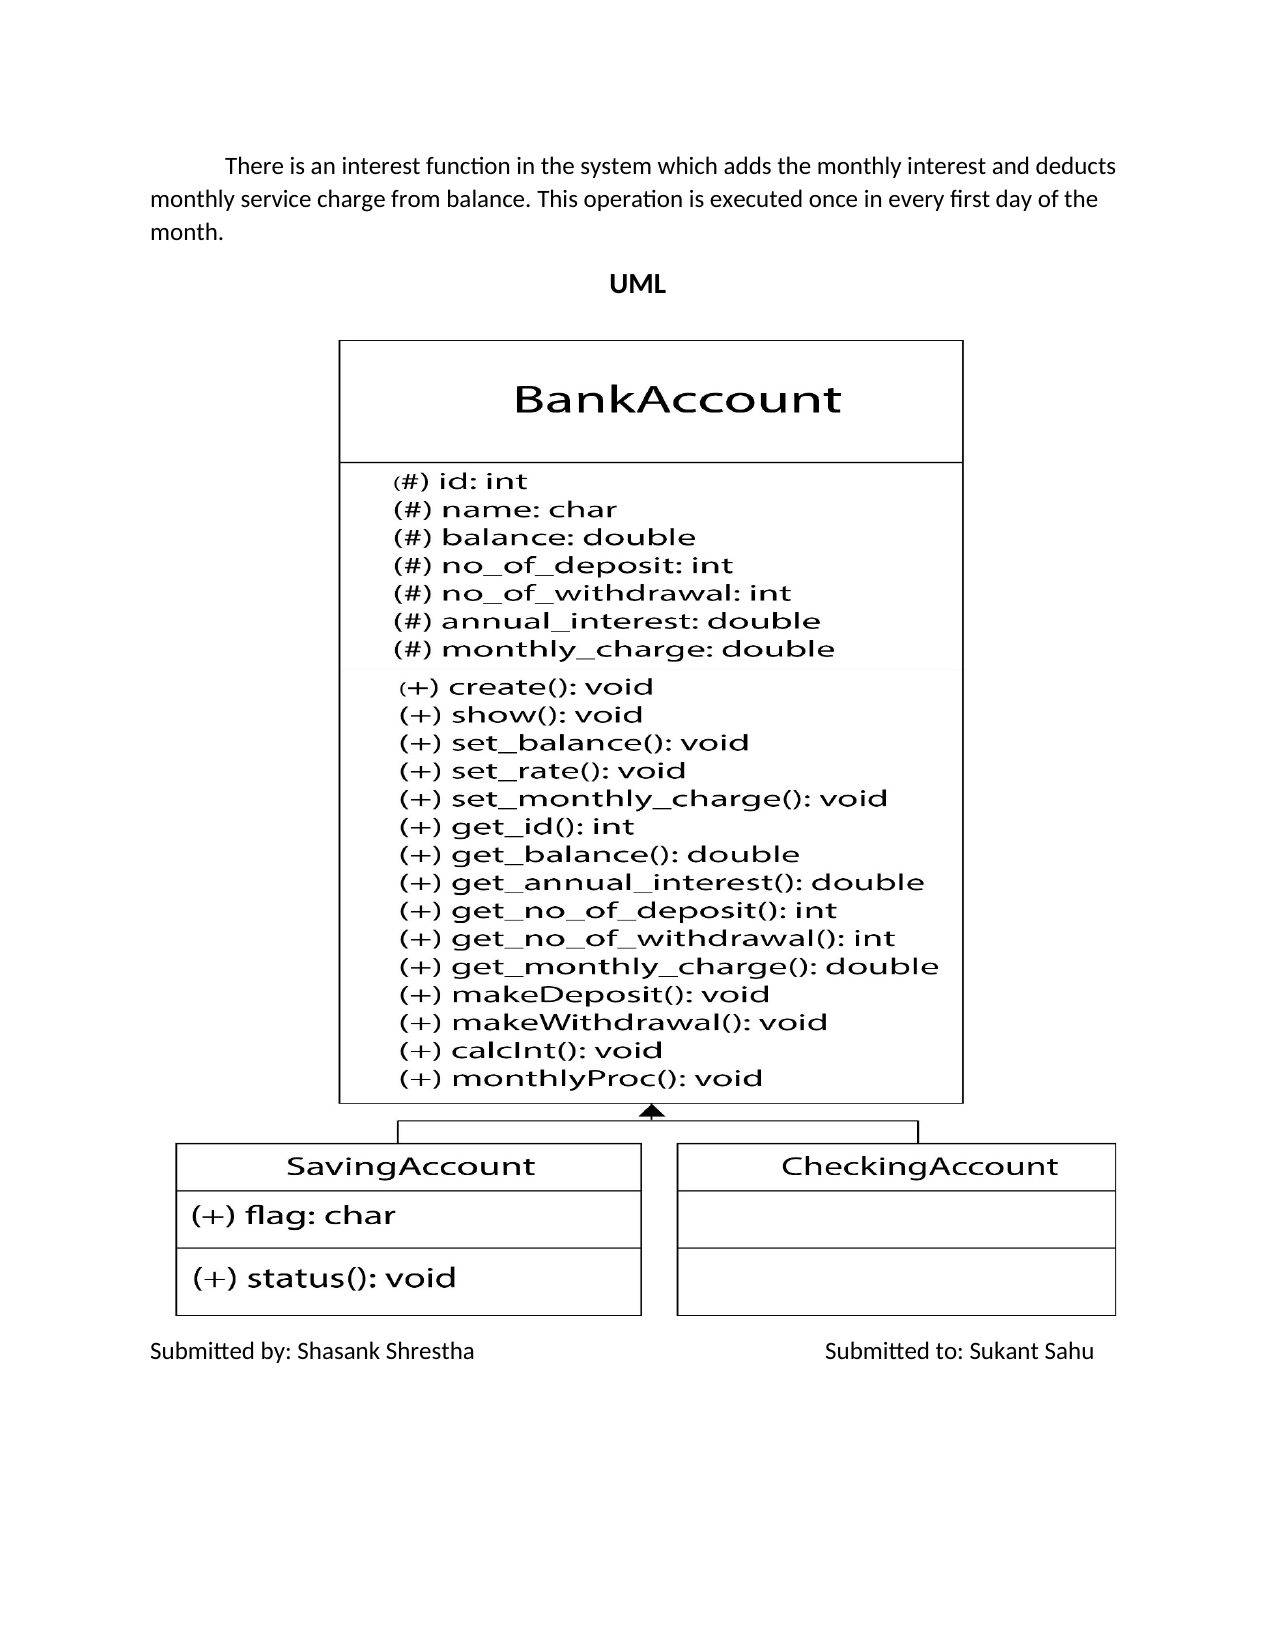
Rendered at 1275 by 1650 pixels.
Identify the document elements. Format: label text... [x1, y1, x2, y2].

picture [175, 340, 1117, 1316]
text There is an interest function in the system which adds the monthly interest and deducts monthly service charge from balance. This operation is executed once in every first day of the month. [150, 150, 1125, 246]
text UML [150, 265, 1125, 301]
